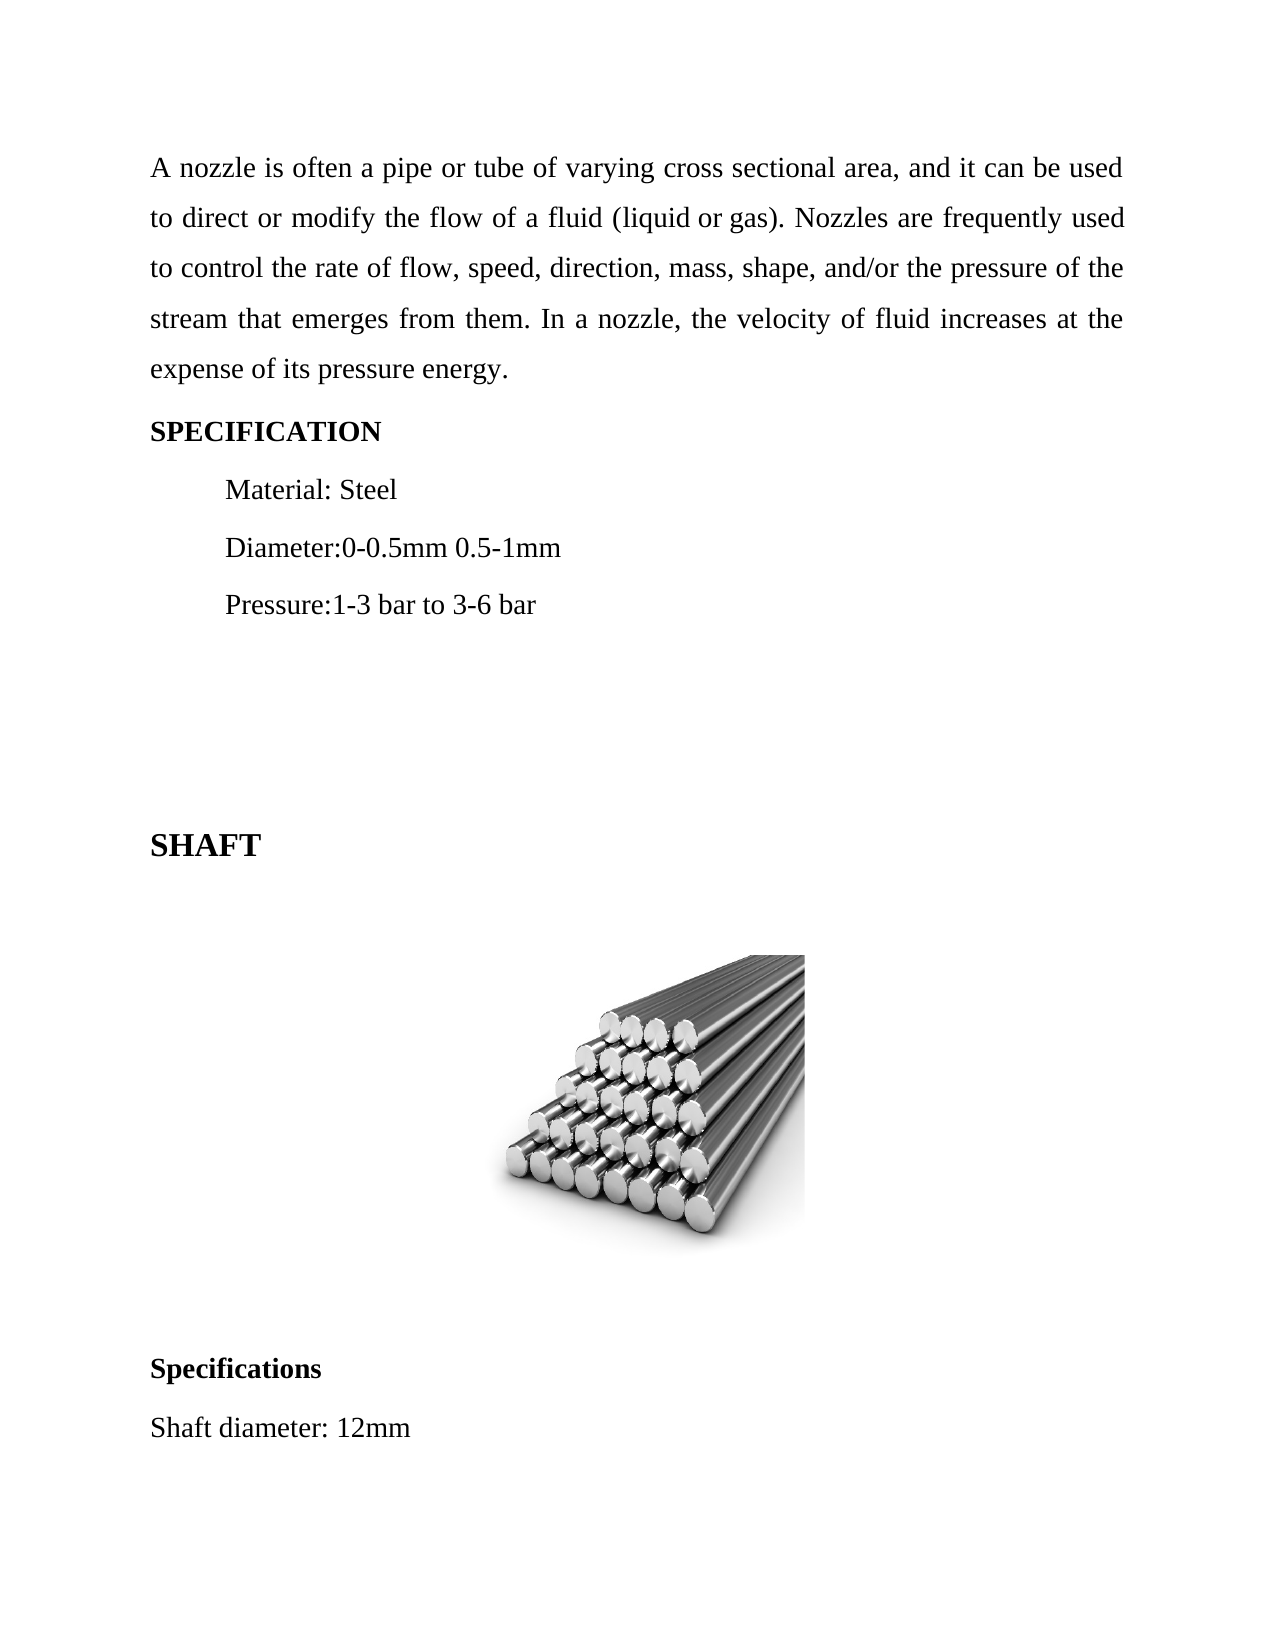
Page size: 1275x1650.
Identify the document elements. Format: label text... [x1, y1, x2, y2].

text SPECIFICATION [150, 414, 1125, 448]
text Diameter:0-0.5mm 0.5-1mm [225, 530, 1125, 563]
picture [470, 955, 805, 1268]
text SHAFT [150, 825, 1125, 864]
text A nozzle is often a pipe or tube of varying cross sectional area, and it can be used to direct or modify the flow of a fluid (liquid or gas). Nozzles are frequently used to control the rate of flow, speed, direction, mass, shape, and/or the pressure of the stream that emerges from them. In a nozzle, the velocity of fluid increases at the expense of its pressure energy. [150, 150, 1125, 385]
text Specifications [150, 1351, 1125, 1385]
text Material: Steel [225, 472, 1125, 505]
text Pressure:1-3 bar to 3-6 bar [225, 587, 1125, 621]
text Shaft diameter: 12mm [150, 1411, 1125, 1444]
